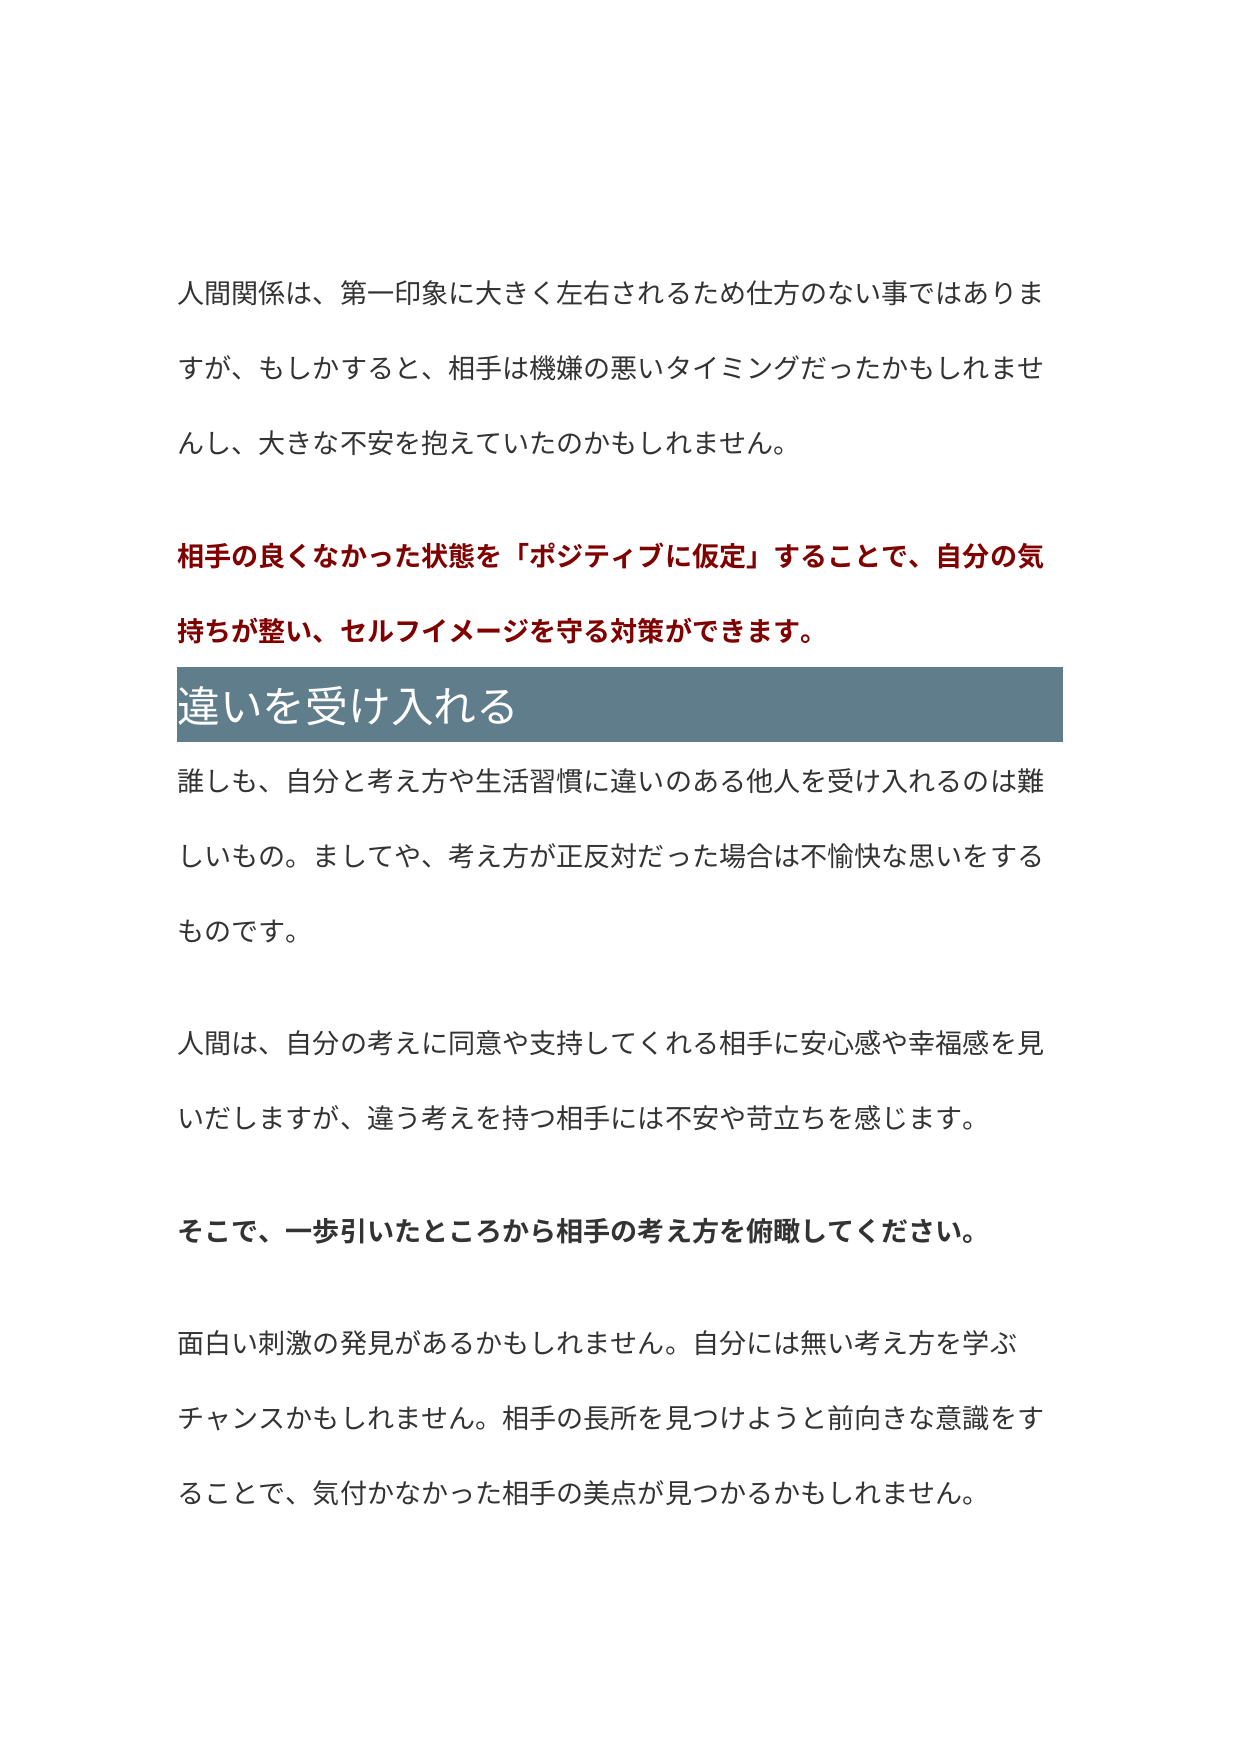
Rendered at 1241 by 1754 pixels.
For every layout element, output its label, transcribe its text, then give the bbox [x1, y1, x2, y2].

text 誰しも、自分と考え方や生活習慣に違いのある他人を受け入れるのは難しいもの。ましてや、考え方が正反対だった場合は不愉快な思いをするものです。 [177, 742, 1063, 967]
text 面白い刺激の発見があるかもしれません。自分には無い考え方を学ぶチャンスかもしれません。相手の長所を見つけようと前向きな意識をすることで、気付かなかった相手の美点が見つかるかもしれません。 [177, 1304, 1063, 1529]
text 人間は、自分の考えに同意や支持してくれる相手に安心感や幸福感を見いだしますが、違う考えを持つ相手には不安や苛立ちを感じます。 [177, 1004, 1063, 1154]
text 違いを受け入れる [177, 667, 1063, 742]
text 相手の良くなかった状態を「ポジティブに仮定」することで、自分の気持ちが整い、セルフイメージを守る対策ができます。 [177, 517, 1063, 667]
text 人間関係は、第一印象に大きく左右されるため仕方のない事ではありますが、もしかすると、相手は機嫌の悪いタイミングだったかもしれませんし、大きな不安を抱えていたのかもしれません。 [177, 254, 1063, 479]
text そこで、一歩引いたところから相手の考え方を俯瞰してください。 [177, 1192, 1063, 1267]
